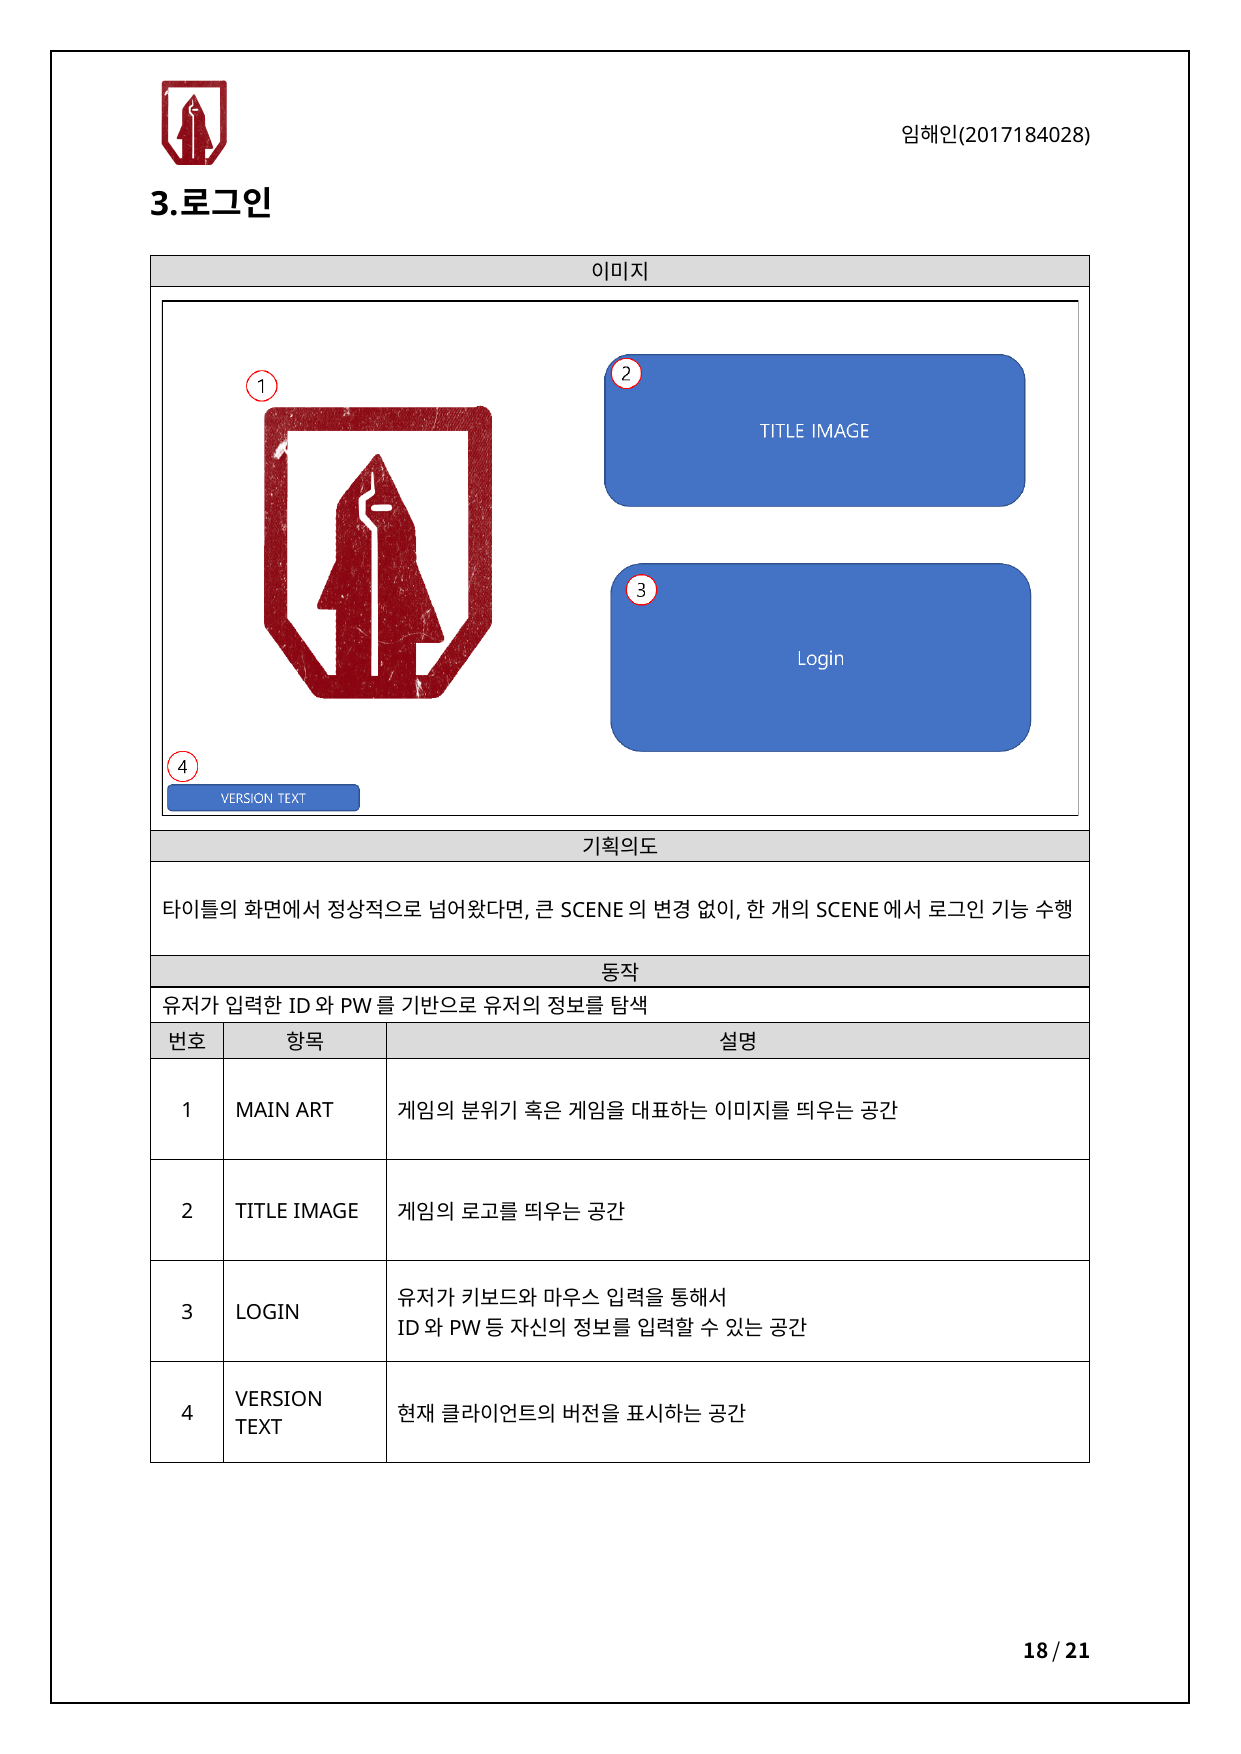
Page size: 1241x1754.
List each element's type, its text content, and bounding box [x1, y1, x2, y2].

table_cell 설명 [387, 1023, 1089, 1058]
table_cell 4 [151, 1362, 223, 1462]
table_cell 게임의 로고를 띄우는 공간 [387, 1160, 1089, 1260]
table_cell 기획의도 [151, 831, 1089, 861]
table_cell [151, 287, 1089, 829]
table_cell 번호 [151, 1023, 223, 1058]
table_cell 항목 [224, 1023, 386, 1058]
table_cell 1 [151, 1059, 223, 1159]
picture [161, 300, 1079, 816]
table_header 이미지 [151, 256, 1089, 286]
table_cell 2 [151, 1160, 223, 1260]
table_cell 게임의 분위기 혹은 게임을 대표하는 이미지를 띄우는 공간 [387, 1059, 1089, 1159]
table_cell 현재 클라이언트의 버전을 표시하는 공간 [387, 1362, 1089, 1462]
table_cell 타이틀의 화면에서 정상적으로 넘어왔다면, 큰 SCENE의 변경 없이, 한 개의 SCENE에서 로그인 기능 수행 [151, 862, 1089, 955]
table_cell 유저가 키보드와 마우스 입력을 통해서 ID와 PW등 자신의 정보를 입력할 수 있는 공간 [387, 1261, 1089, 1361]
table_cell 3 [151, 1261, 223, 1361]
table_cell 동작 [151, 956, 1089, 986]
table_cell TITLE IMAGE [224, 1160, 386, 1260]
picture [153, 73, 232, 171]
table_cell VERSION TEXT [224, 1362, 386, 1462]
table_cell LOGIN [224, 1261, 386, 1361]
table_cell MAIN ART [224, 1059, 386, 1159]
table_cell 유저가 입력한 ID와 PW를 기반으로 유저의 정보를 탐색 [151, 988, 1089, 1022]
subtitle 로그인 [150, 177, 1090, 226]
